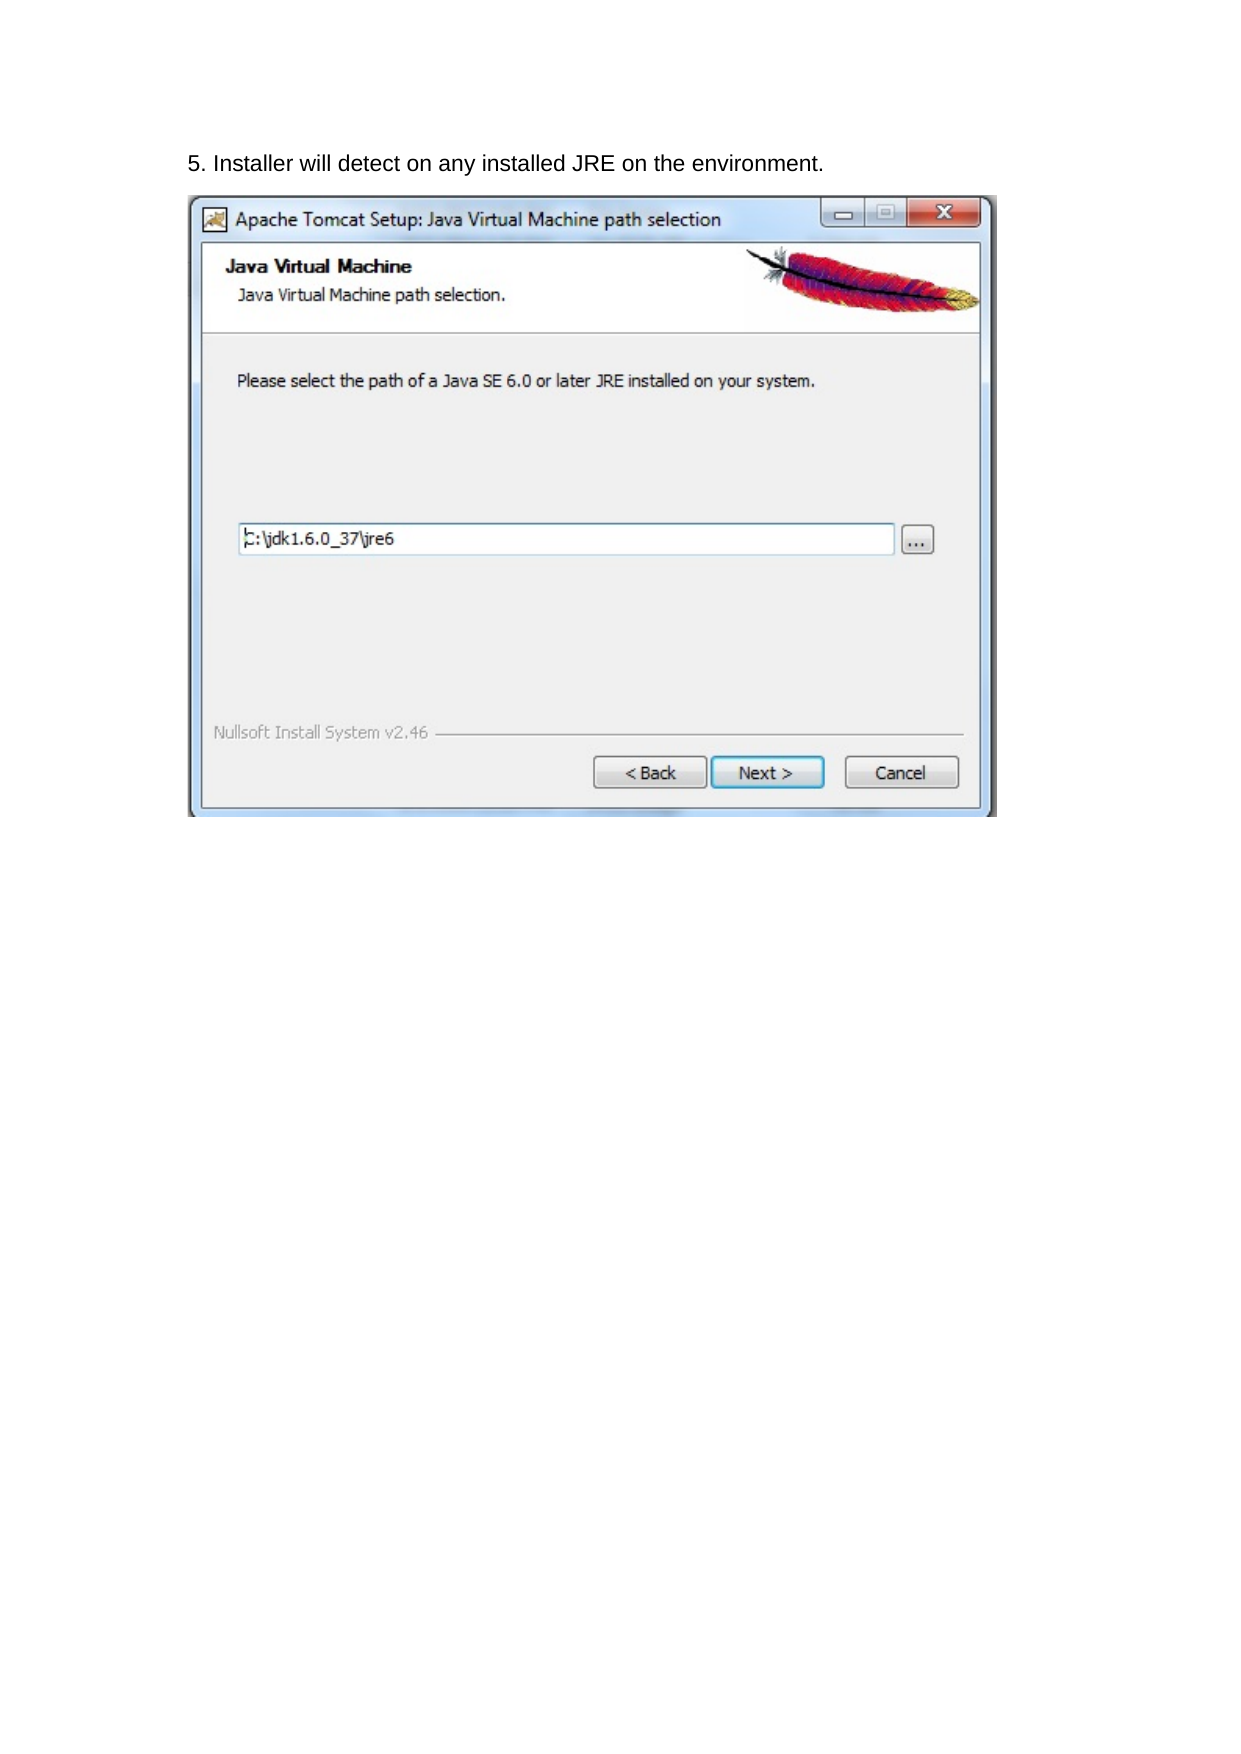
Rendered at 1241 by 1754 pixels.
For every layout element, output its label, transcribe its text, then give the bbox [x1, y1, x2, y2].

text 5. Installer will detect on any installed JRE on the environment. [187, 150, 1053, 176]
picture [187, 195, 997, 817]
